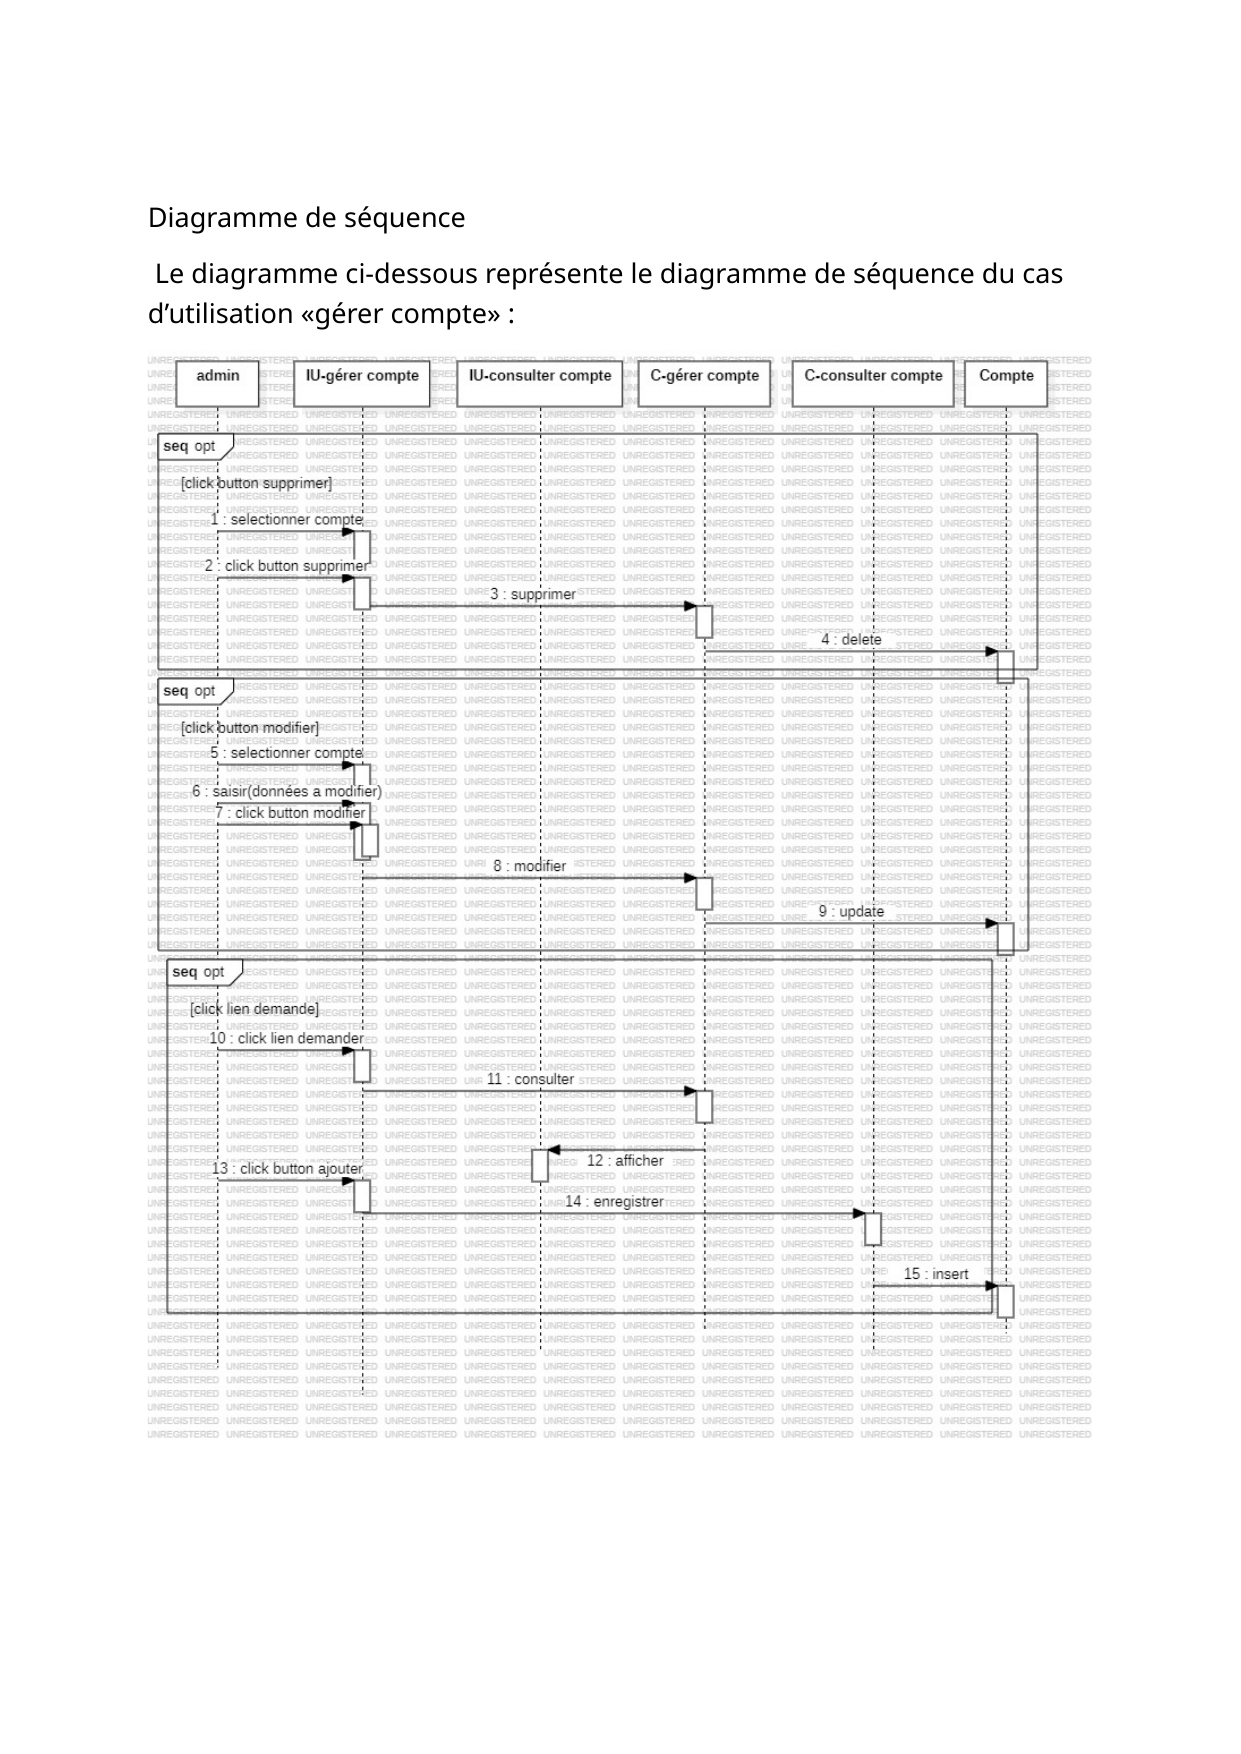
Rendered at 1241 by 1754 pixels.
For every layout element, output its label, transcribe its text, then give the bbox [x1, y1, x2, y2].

text Le diagramme ci-dessous représente le diagramme de séquence du cas d’utilisation «gérer compte» : [148, 254, 1093, 331]
text Diagramme de séquence [148, 198, 1093, 235]
picture [147, 350, 1093, 1440]
